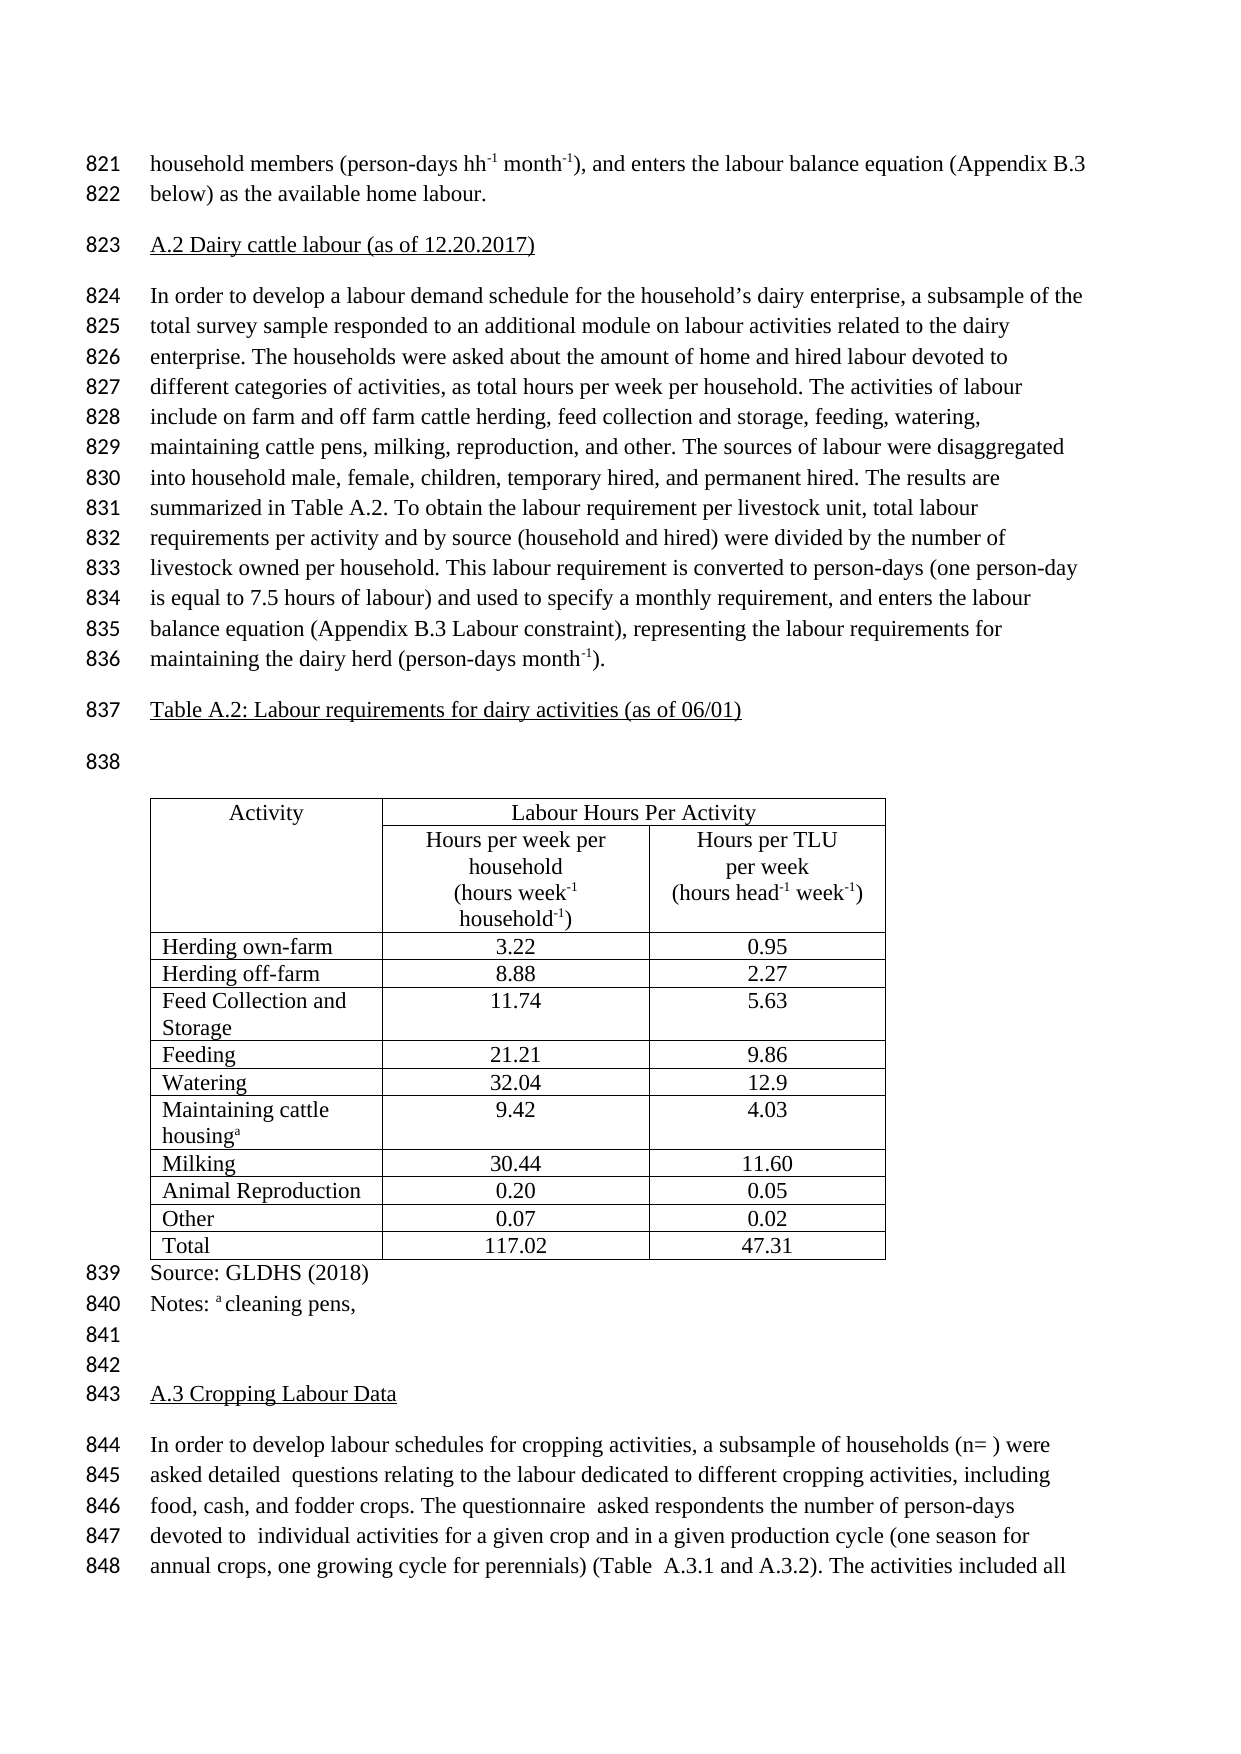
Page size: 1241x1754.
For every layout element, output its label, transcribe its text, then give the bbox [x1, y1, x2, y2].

table_cell 0.02 [650, 1205, 885, 1231]
table_header Labour Hours Per Activity [383, 799, 885, 825]
table_cell Hours per TLU per week (hours head-1 week-1) [650, 826, 885, 932]
table_cell 0.07 [383, 1205, 649, 1231]
text Source: GLDHS (2018) [150, 1259, 1090, 1286]
table_cell 32.04 [383, 1069, 649, 1095]
table_cell 8.88 [383, 960, 649, 987]
table_cell Total [151, 1232, 382, 1258]
table_cell 0.95 [650, 933, 885, 959]
table_cell 5.63 [650, 988, 885, 1040]
table_cell 2.27 [650, 960, 885, 987]
table_cell 30.44 [383, 1150, 649, 1176]
text A.3 Cropping Labour Data [150, 1380, 1090, 1407]
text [150, 1431, 1090, 1578]
table_cell 11.60 [650, 1150, 885, 1176]
table_cell 11.74 [383, 988, 649, 1040]
table_cell Feeding [151, 1041, 382, 1068]
table_cell Herding own-farm [151, 933, 382, 959]
table_cell Herding off-farm [151, 960, 382, 987]
table_cell 21.21 [383, 1041, 649, 1068]
text Table A.2: Labour requirements for dairy activities (as of 06/01) [150, 696, 1090, 722]
table_cell 47.31 [650, 1232, 885, 1258]
table_cell Other [151, 1205, 382, 1231]
table_cell Maintaining cattle housinga [151, 1096, 382, 1149]
table_cell Hours per week per household (hours week-1 household-1) [383, 826, 649, 932]
table_cell Watering [151, 1069, 382, 1095]
table_header Activity [151, 799, 382, 932]
text A.2 Dairy cattle labour (as of 12.20.2017) [150, 231, 1090, 258]
table_cell 9.86 [650, 1041, 885, 1068]
table_cell 117.02 [383, 1232, 649, 1258]
table_cell 0.20 [383, 1177, 649, 1204]
table_cell Feed Collection and Storage [151, 988, 382, 1040]
table_cell 12.9 [650, 1069, 885, 1095]
text In order to develop a labour demand schedule for the household’s dairy enterprise, a subsample of the total survey sample responded to an additional module on labour activities related to the dairy enterprise. The households were asked about the amount of home and hired labour devoted to different categories of activities, as total hours per week per household. The activities of labour include on farm and off farm cattle herding, feed collection and storage, feeding, watering, maintaining cattle pens, milking, reproduction, and other. The sources of labour were disaggregated into household male, female, children, temporary hired, and permanent hired. The results are summarized in Table A.2. To obtain the labour requirement per livestock unit, total labour requirements per activity and by source (household and hired) were divided by the number of livestock owned per household. This labour requirement is converted to person-days (one person-day is equal to 7.5 hours of labour) and used to specify a monthly requirement, and enters the labour balance equation (Appendix B.3 Labour constraint), representing the labour requirements for maintaining the dairy herd (person-days month-1). [150, 282, 1090, 671]
table_cell 3.22 [383, 933, 649, 959]
table_cell 4.03 [650, 1096, 885, 1149]
table_cell Animal Reproduction [151, 1177, 382, 1204]
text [150, 150, 1090, 207]
table_cell 9.42 [383, 1096, 649, 1149]
table_cell 0.05 [650, 1177, 885, 1204]
text Notes: a cleaning pens, [150, 1290, 1090, 1316]
table_cell Milking [151, 1150, 382, 1176]
